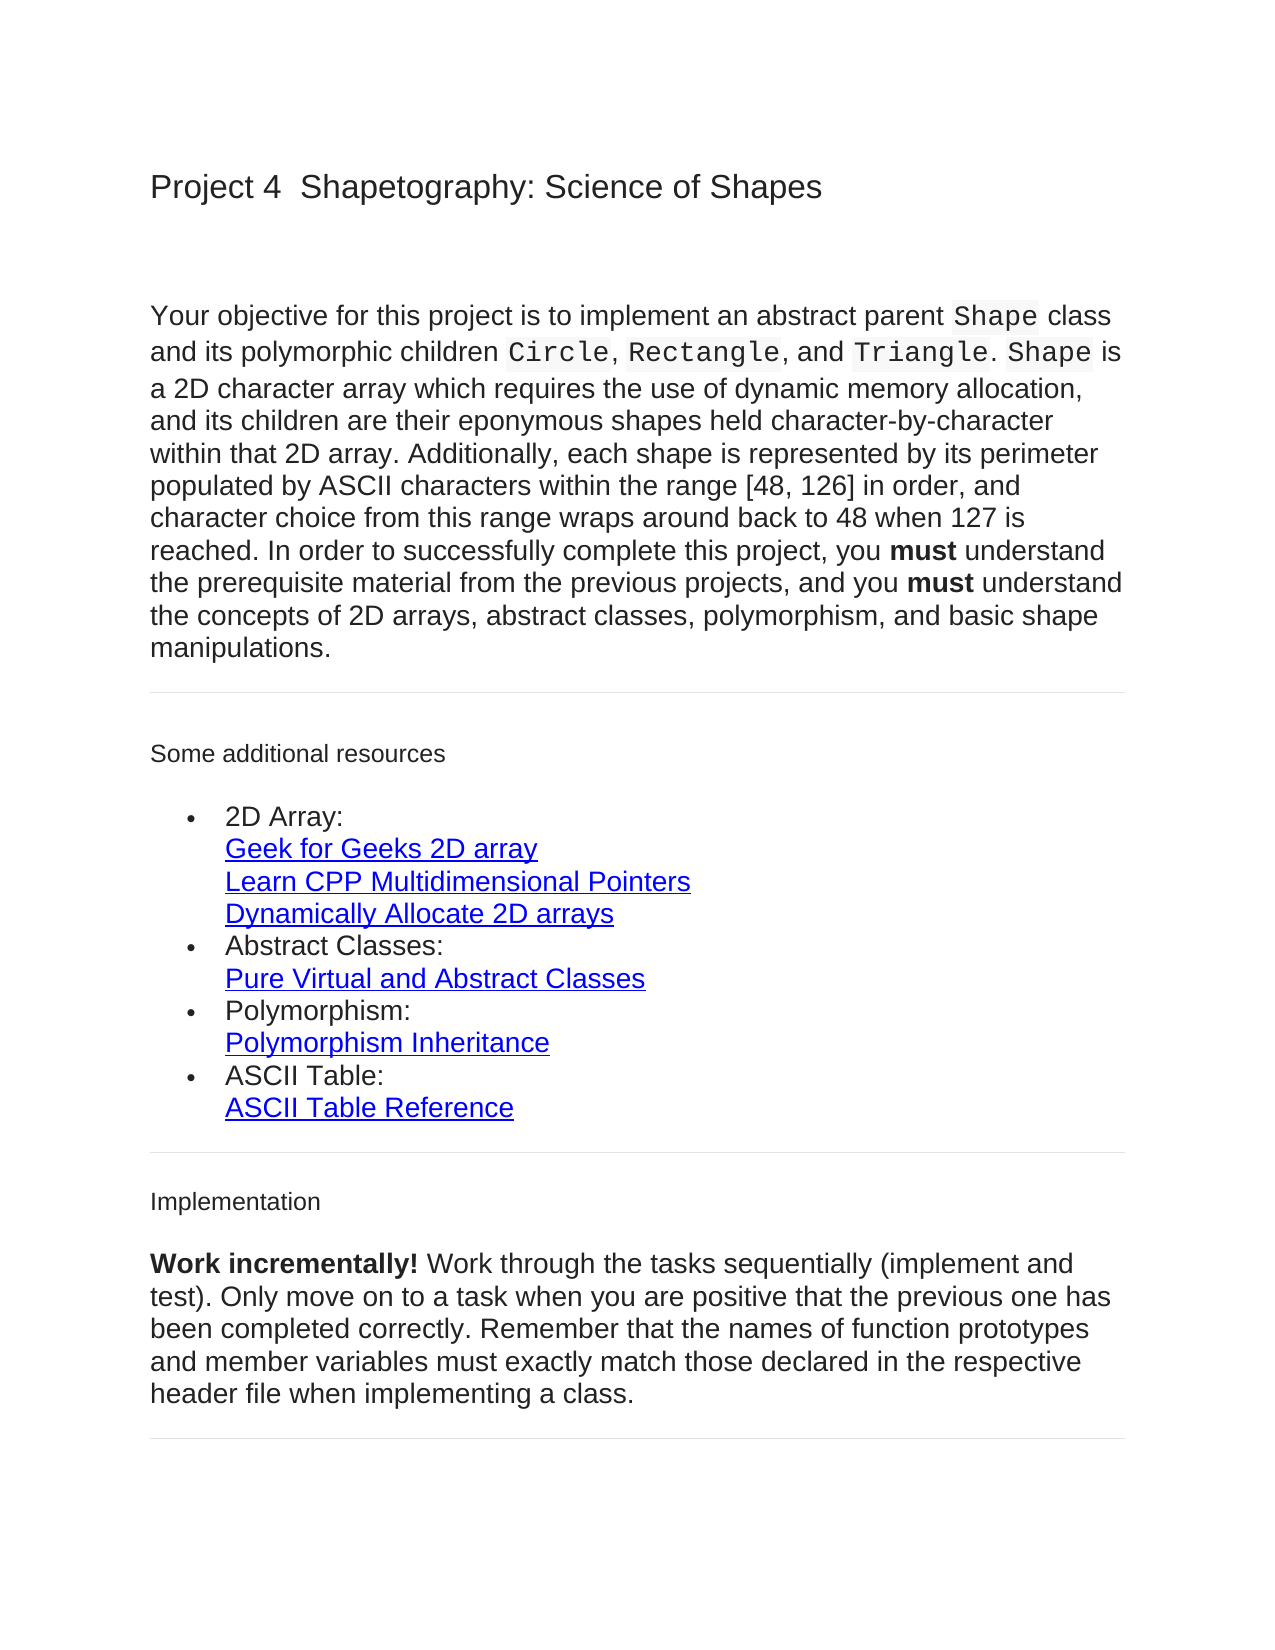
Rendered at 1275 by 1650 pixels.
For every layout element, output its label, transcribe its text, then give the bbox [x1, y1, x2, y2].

subtitle Some additional resources [150, 739, 1125, 768]
subtitle Project 4 Shapetography: Science of Shapes [150, 167, 1125, 205]
list 2D Array: Geek for Geeks 2D array Learn CPP Multidimensional Pointers Dynamically Allocate 2D arrays [187, 800, 1125, 929]
list Polymorphism: Polymorphism Inheritance [187, 994, 1125, 1059]
text Work incrementally! Work through the tasks sequentially (implement and test). Only move on to a task when you are positive that the previous one has been completed correctly. Remember that the names of function prototypes and member variables must exactly match those declared in the respective header file when implementing a class. [150, 1247, 1125, 1409]
list Abstract Classes: Pure Virtual and Abstract Classes [187, 929, 1125, 994]
subtitle Implementation [150, 1187, 1125, 1216]
list ASCII Table: ASCII Table Reference [187, 1059, 1125, 1124]
text Your objective for this project is to implement an abstract parent Shape class and its polymorphic children Circle, Rectangle, and Triangle. Shape is a 2D character array which requires the use of dynamic memory allocation, and its children are their eponymous shapes held character-by-character within that 2D array. Additionally, each shape is represented by its perimeter populated by ASCII characters within the range [48, 126] in order, and character choice from this range wraps around back to 48 when 127 is reached. In order to successfully complete this project, you must understand the prerequisite material from the previous projects, and you must understand the concepts of 2D arrays, abstract classes, polymorphism, and basic shape manipulations. [150, 299, 1125, 663]
